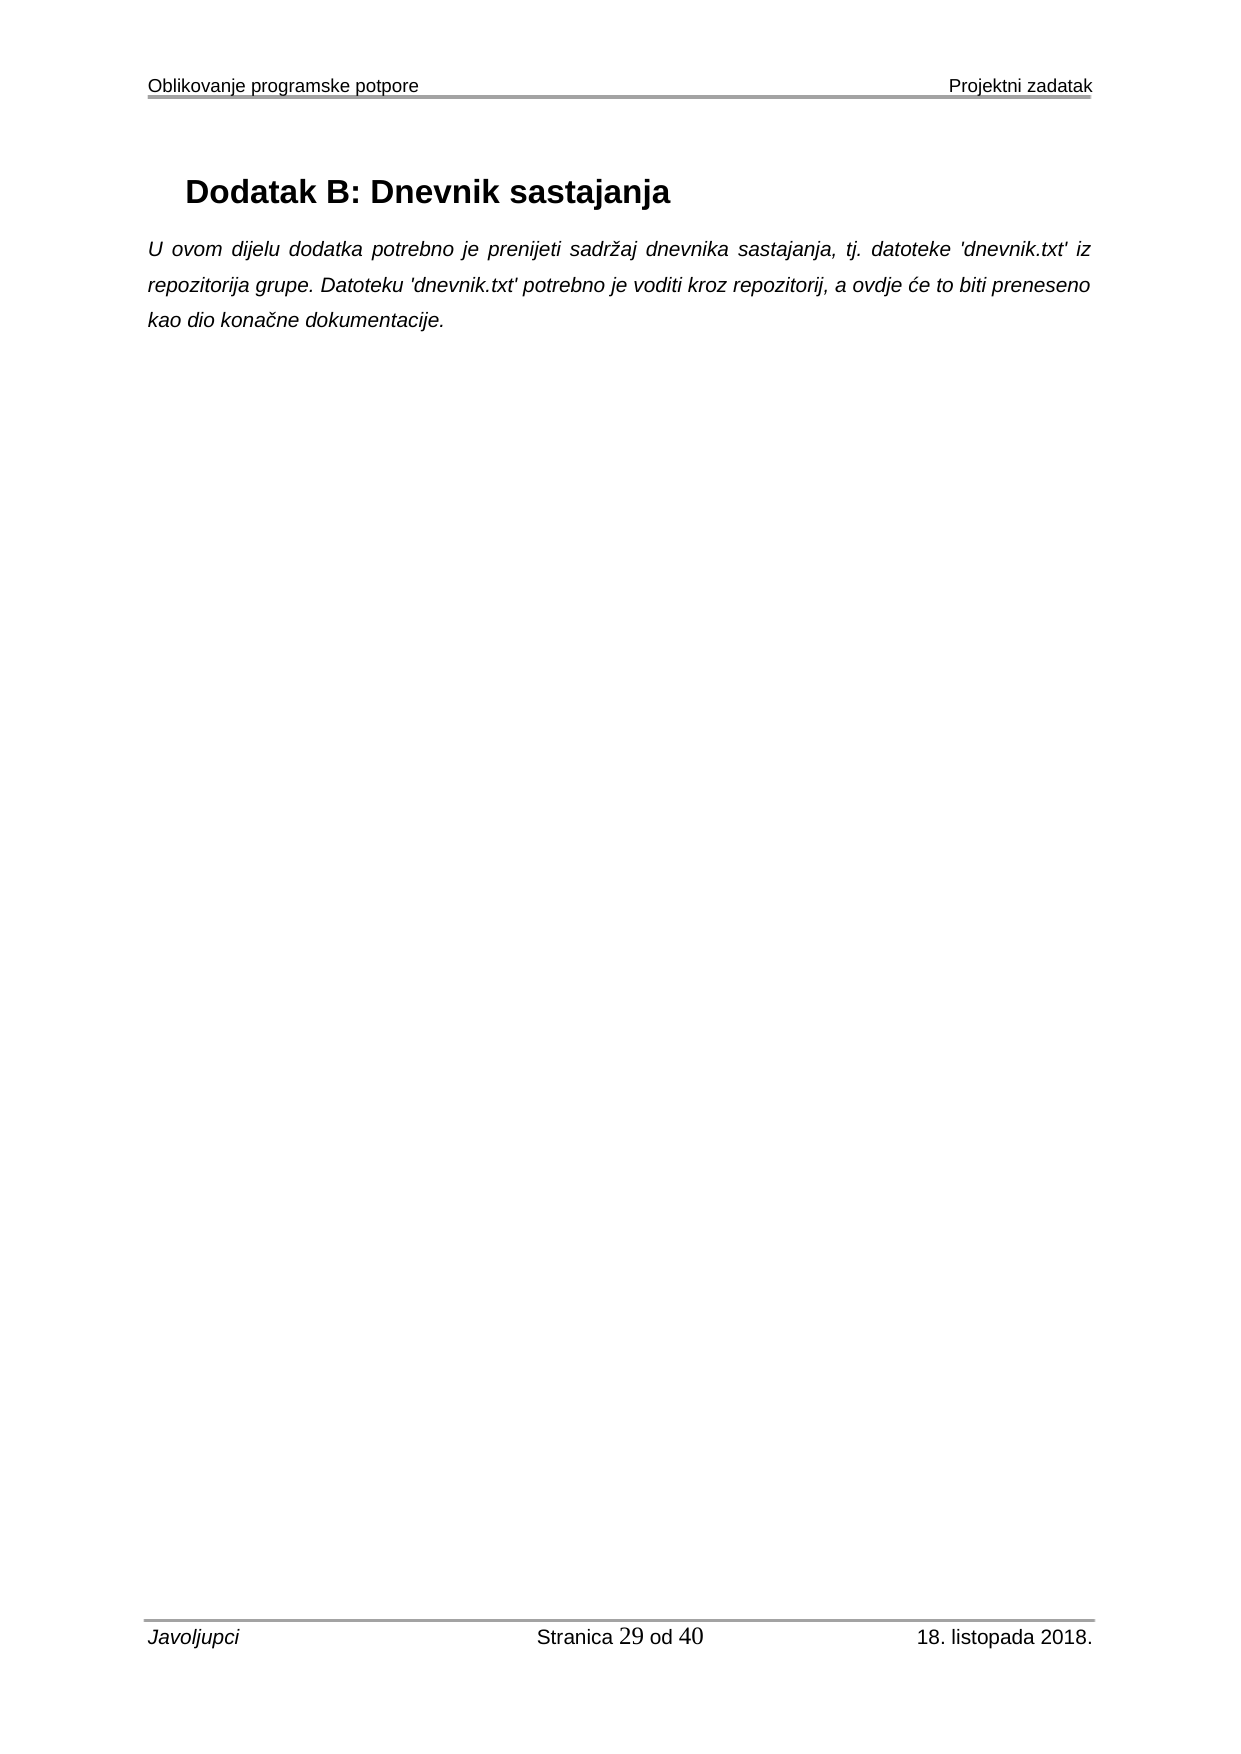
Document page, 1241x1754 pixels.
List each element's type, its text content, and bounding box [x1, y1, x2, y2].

picture [147, 95, 1092, 99]
subtitle Dodatak B: Dnevnik sastajanja [185, 173, 1093, 211]
text U ovom dijelu dodatka potrebno je prenijeti sadržaj dnevnika sastajanja, tj. datoteke 'dnevnik.txt' iz repozitorija grupe. Datoteku 'dnevnik.txt' potrebno je voditi kroz repozitorij, a ovdje će to biti preneseno kao dio konačne dokumentacije. [148, 236, 1093, 332]
